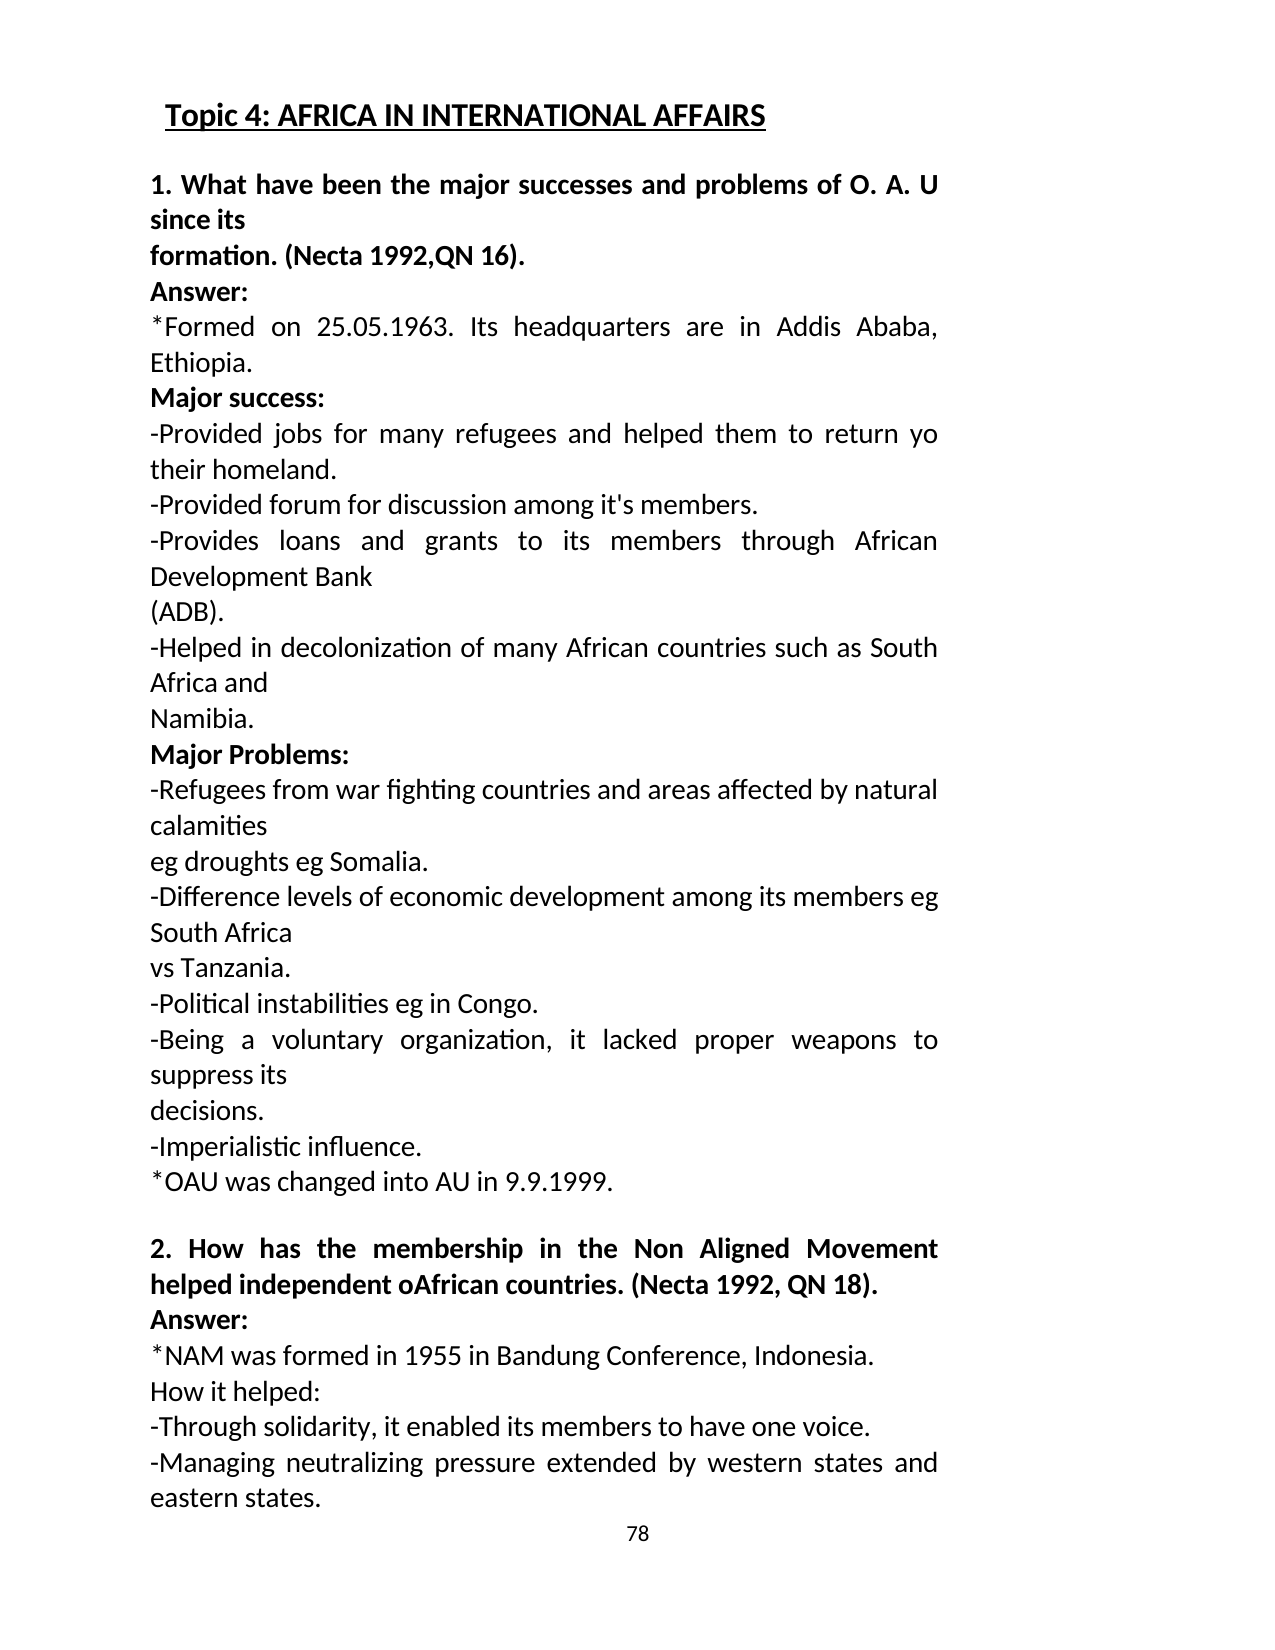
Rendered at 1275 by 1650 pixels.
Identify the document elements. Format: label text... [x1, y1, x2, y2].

text *Formed on 25.05.1963. Its headquarters are in Addis Ababa, Ethiopia. [150, 308, 939, 379]
text decisions. [150, 1092, 939, 1128]
text -Helped in decolonization of many African countries such as South Africa and [150, 629, 939, 700]
text -Managing neutralizing pressure extended by western states and eastern states. [150, 1444, 939, 1515]
text -Imperialistic influence. [150, 1128, 939, 1163]
text Major Problems: [150, 736, 939, 771]
text -Refugees from war fighting countries and areas affected by natural calamities [150, 771, 939, 843]
text eg droughts eg Somalia. [150, 843, 939, 878]
text *OAU was changed into AU in 9.9.1999. [150, 1163, 939, 1199]
text vs Tanzania. [150, 949, 939, 985]
text Major success: [150, 379, 939, 415]
text -Provides loans and grants to its members through African Development Bank [150, 522, 939, 593]
text -Provided forum for discussion among it's members. [150, 486, 939, 522]
text 2. How has the membership in the Non Aligned Movement helped independent oAfrican countries. (Necta 1992, QN 18). [150, 1230, 939, 1301]
text How it helped: [150, 1373, 939, 1408]
text -Difference levels of economic development among its members eg South Africa [150, 878, 939, 949]
text -Political instabilities eg in Congo. [150, 985, 939, 1021]
text Topic 4: AFRICA IN INTERNATIONAL AFFAIRS [150, 94, 1125, 134]
text Namibia. [150, 700, 939, 736]
text -Provided jobs for many refugees and helped them to return yo their homeland. [150, 415, 939, 486]
text *NAM was formed in 1955 in Bandung Conference, Indonesia. [150, 1337, 939, 1373]
text -Being a voluntary organization, it lacked proper weapons to suppress its [150, 1021, 939, 1092]
text 1. What have been the major successes and problems of O. A. U since its [150, 166, 939, 237]
text (ADB). [150, 593, 939, 629]
text Answer: [150, 273, 939, 308]
text -Through solidarity, it enabled its members to have one voice. [150, 1408, 939, 1444]
text Answer: [150, 1301, 939, 1337]
text formation. (Necta 1992,QN 16). [150, 237, 939, 273]
